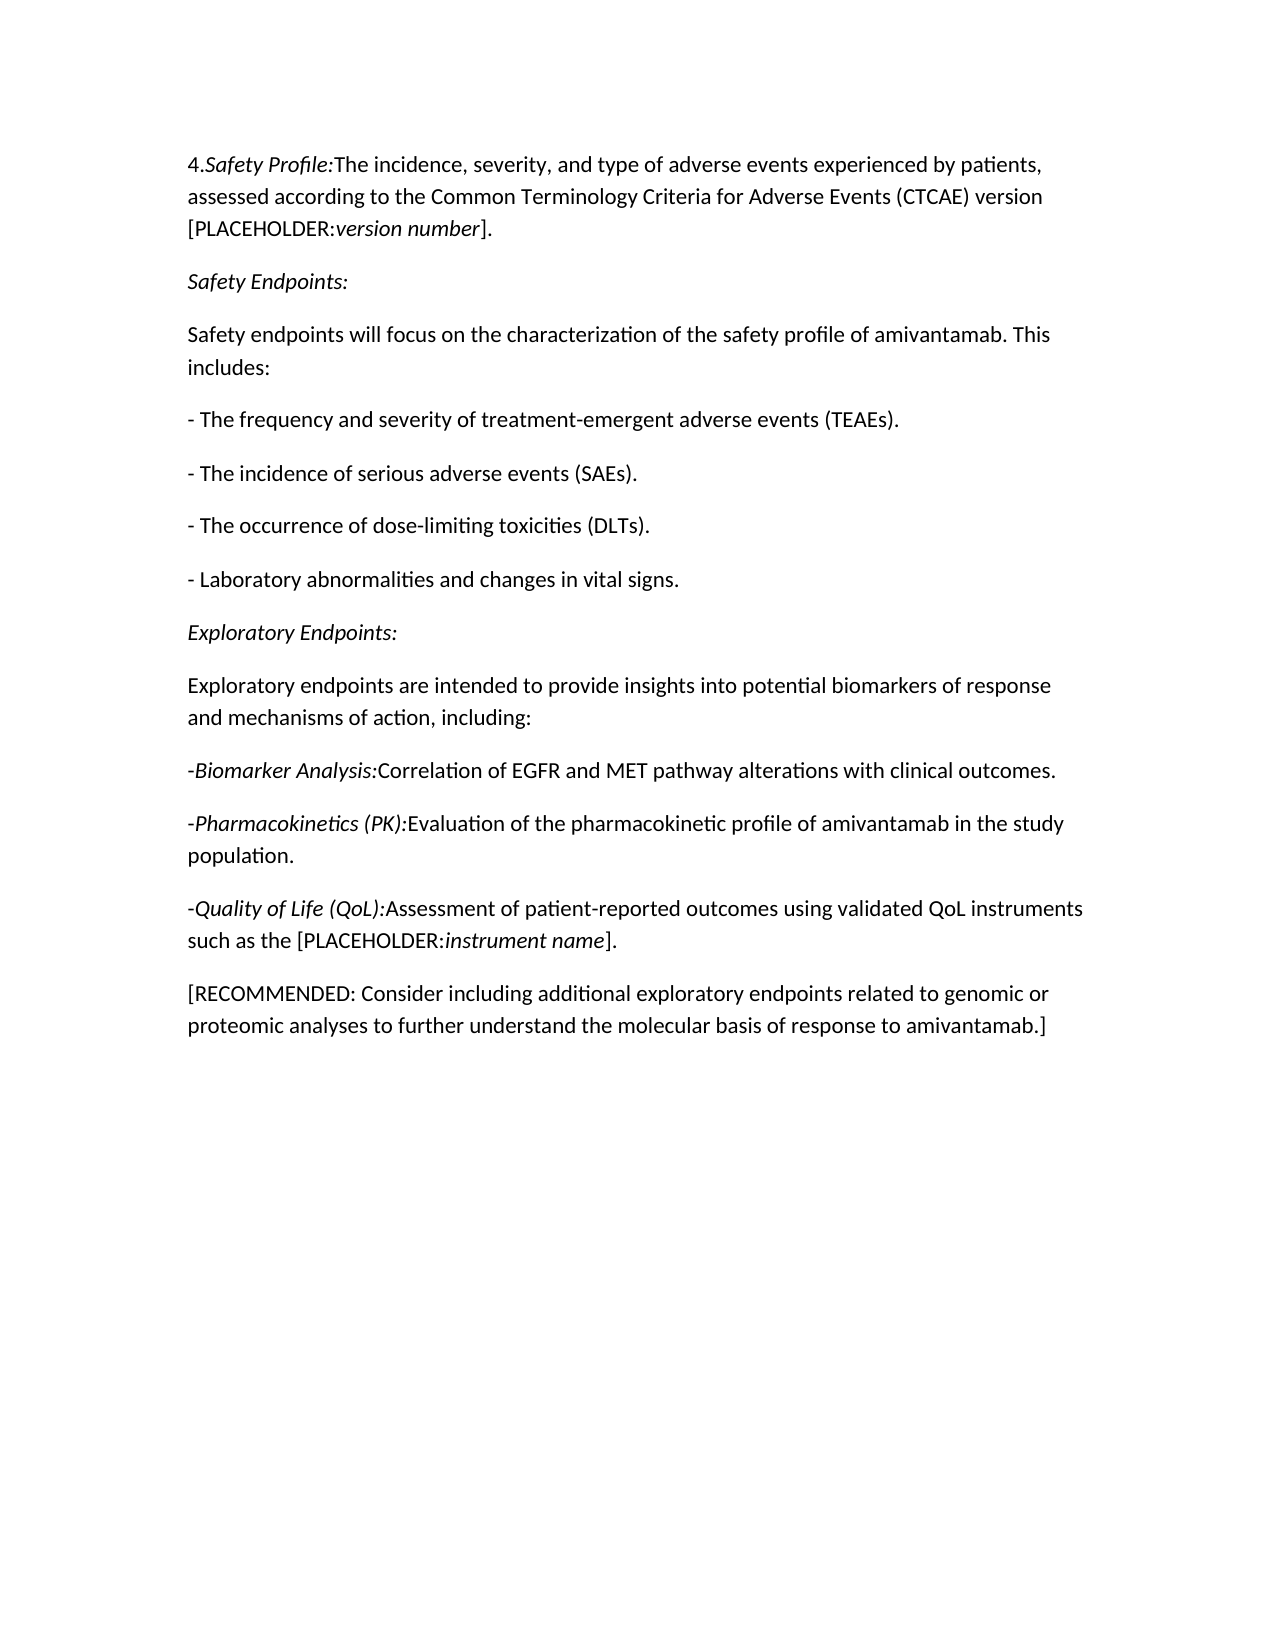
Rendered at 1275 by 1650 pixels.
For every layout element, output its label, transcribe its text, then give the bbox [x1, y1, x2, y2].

text - The incidence of serious adverse events (SAEs). [187, 459, 1087, 487]
text Safety Endpoints: [187, 267, 1087, 295]
text Exploratory endpoints are intended to provide insights into potential biomarkers of response and mechanisms of action, including: [187, 671, 1087, 731]
text - Laboratory abnormalities and changes in vital signs. [187, 565, 1087, 593]
text - The frequency and severity of treatment-emergent adverse events (TEAEs). [187, 406, 1087, 434]
text -Pharmacokinetics (PK):Evaluation of the pharmacokinetic profile of amivantamab in the study population. [187, 809, 1087, 869]
text [RECOMMENDED: Consider including additional exploratory endpoints related to genomic or proteomic analyses to further understand the molecular basis of response to amivantamab.] [187, 979, 1087, 1039]
text - The occurrence of dose-limiting toxicities (DLTs). [187, 512, 1087, 540]
text -Quality of Life (QoL):Assessment of patient-reported outcomes using validated QoL instruments such as the [PLACEHOLDER:instrument name]. [187, 894, 1087, 954]
text Safety endpoints will focus on the characterization of the safety profile of amivantamab. This includes: [187, 320, 1087, 381]
text -Biomarker Analysis:Correlation of EGFR and MET pathway alterations with clinical outcomes. [187, 756, 1087, 784]
text Exploratory Endpoints: [187, 618, 1087, 646]
text 4.Safety Profile:The incidence, severity, and type of adverse events experienced by patients, assessed according to the Common Terminology Criteria for Adverse Events (CTCAE) version [PLACEHOLDER:version number]. [187, 150, 1087, 242]
